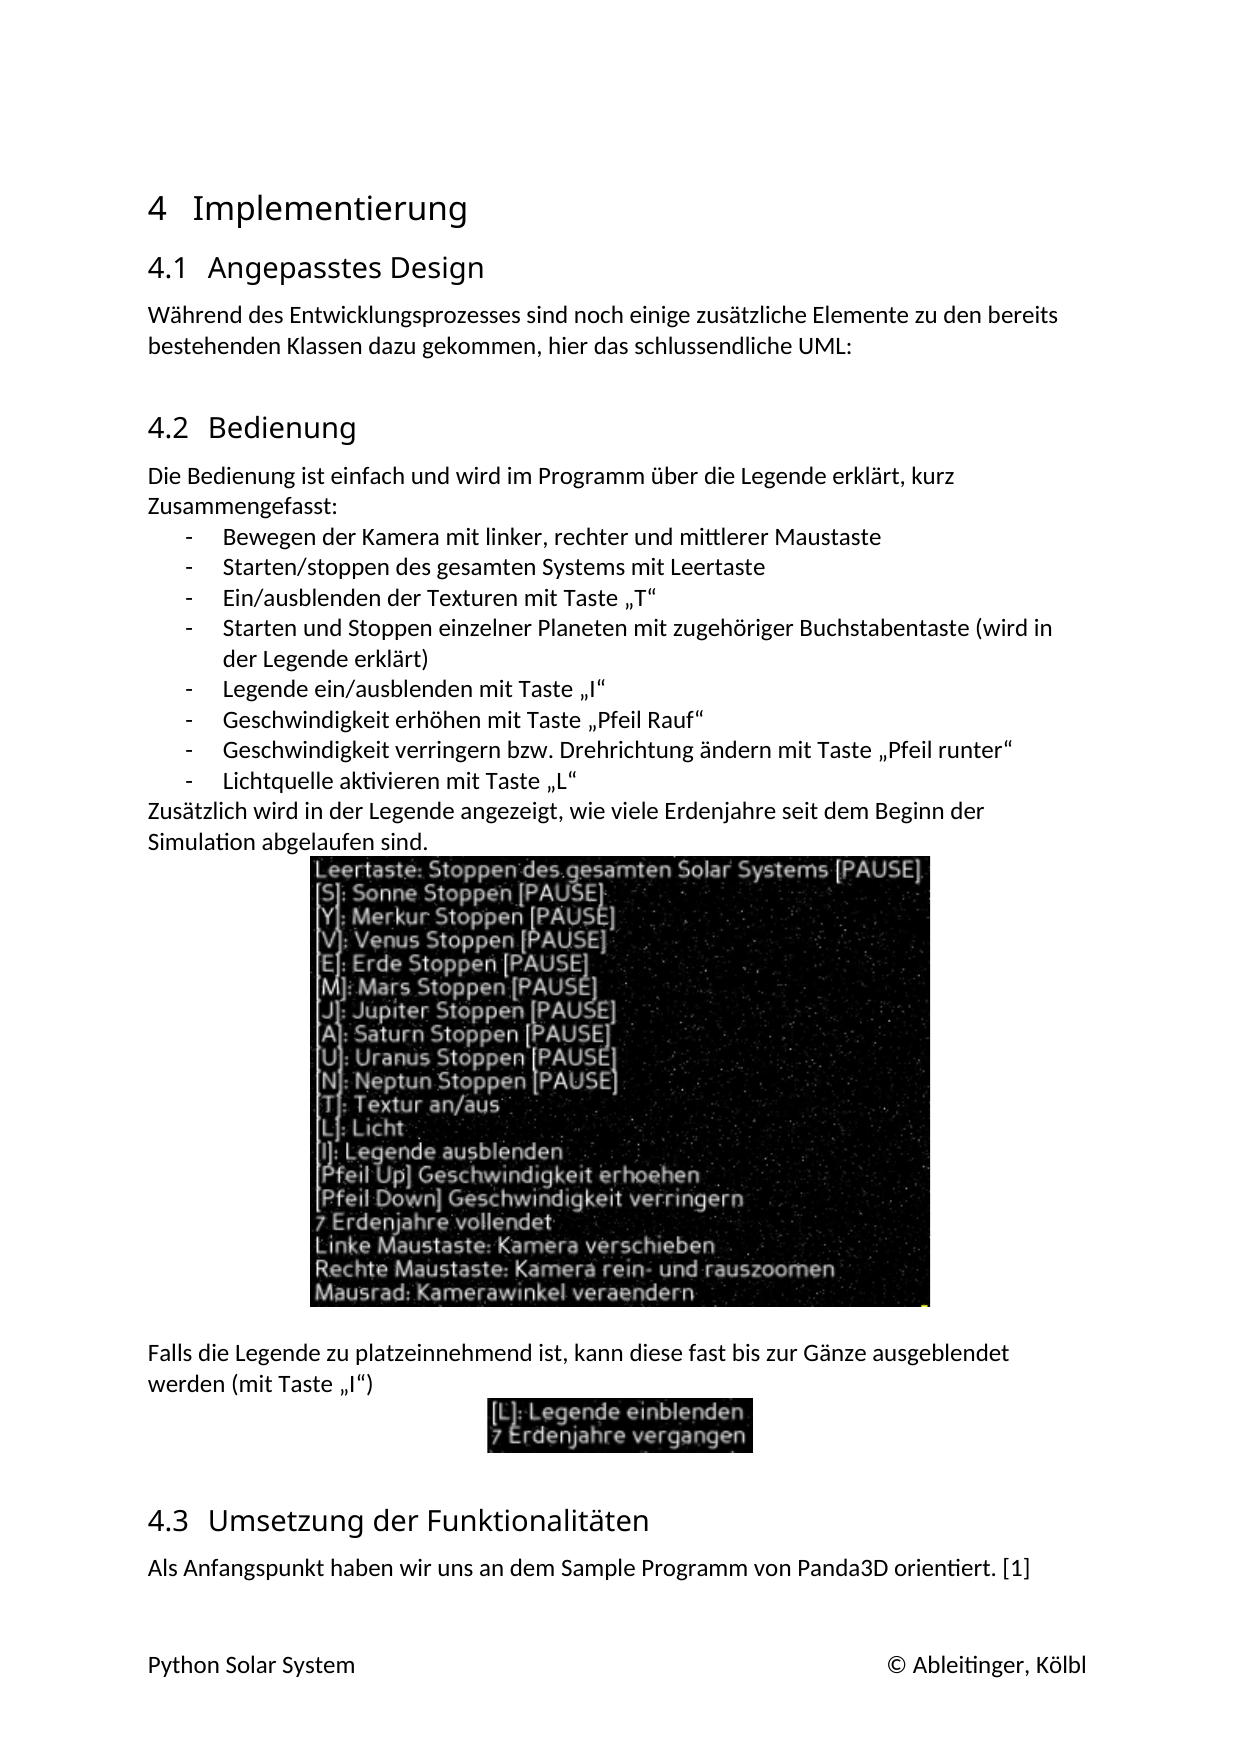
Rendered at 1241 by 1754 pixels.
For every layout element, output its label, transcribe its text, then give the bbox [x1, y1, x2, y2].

list Legende ein/ausblenden mit Taste „I“ [185, 673, 1093, 704]
list Geschwindigkeit erhöhen mit Taste „Pfeil Rauf“ [185, 704, 1093, 734]
list Geschwindigkeit verringern bzw. Drehrichtung ändern mit Taste „Pfeil runter“ [185, 734, 1093, 765]
subtitle Bedienung [148, 408, 1093, 447]
list Bewegen der Kamera mit linker, rechter und mittlerer Maustaste [185, 521, 1093, 551]
text Während des Entwicklungsprozesses sind noch einige zusätzliche Elemente zu den bereits bestehenden Klassen dazu gekommen, hier das schlussendliche UML: [148, 299, 1093, 360]
text Die Bedienung ist einfach und wird im Programm über die Legende erklärt, kurz Zusammengefasst: [148, 460, 1093, 521]
picture [310, 856, 931, 1307]
text Zusätzlich wird in der Legende angezeigt, wie viele Erdenjahre seit dem Beginn der Simulation abgelaufen sind. [148, 796, 1093, 857]
list Starten und Stoppen einzelner Planeten mit zugehöriger Buchstabentaste (wird in der Legende erklärt) [185, 612, 1093, 673]
picture [487, 1398, 753, 1453]
subtitle Umsetzung der Funktionalitäten [148, 1500, 1093, 1540]
subtitle Implementierung [148, 185, 1093, 231]
text Falls die Legende zu platzeinnehmend ist, kann diese fast bis zur Gänze ausgeblendet werden (mit Taste „I“) [148, 1337, 1093, 1398]
text Als Anfangspunkt haben wir uns an dem Sample Programm von Panda3D orientiert. [1] [148, 1552, 1093, 1583]
list Lichtquelle aktivieren mit Taste „L“ [185, 765, 1093, 796]
subtitle Angepasstes Design [148, 247, 1093, 287]
list Ein/ausblenden der Texturen mit Taste „T“ [185, 582, 1093, 612]
list Starten/stoppen des gesamten Systems mit Leertaste [185, 551, 1093, 582]
